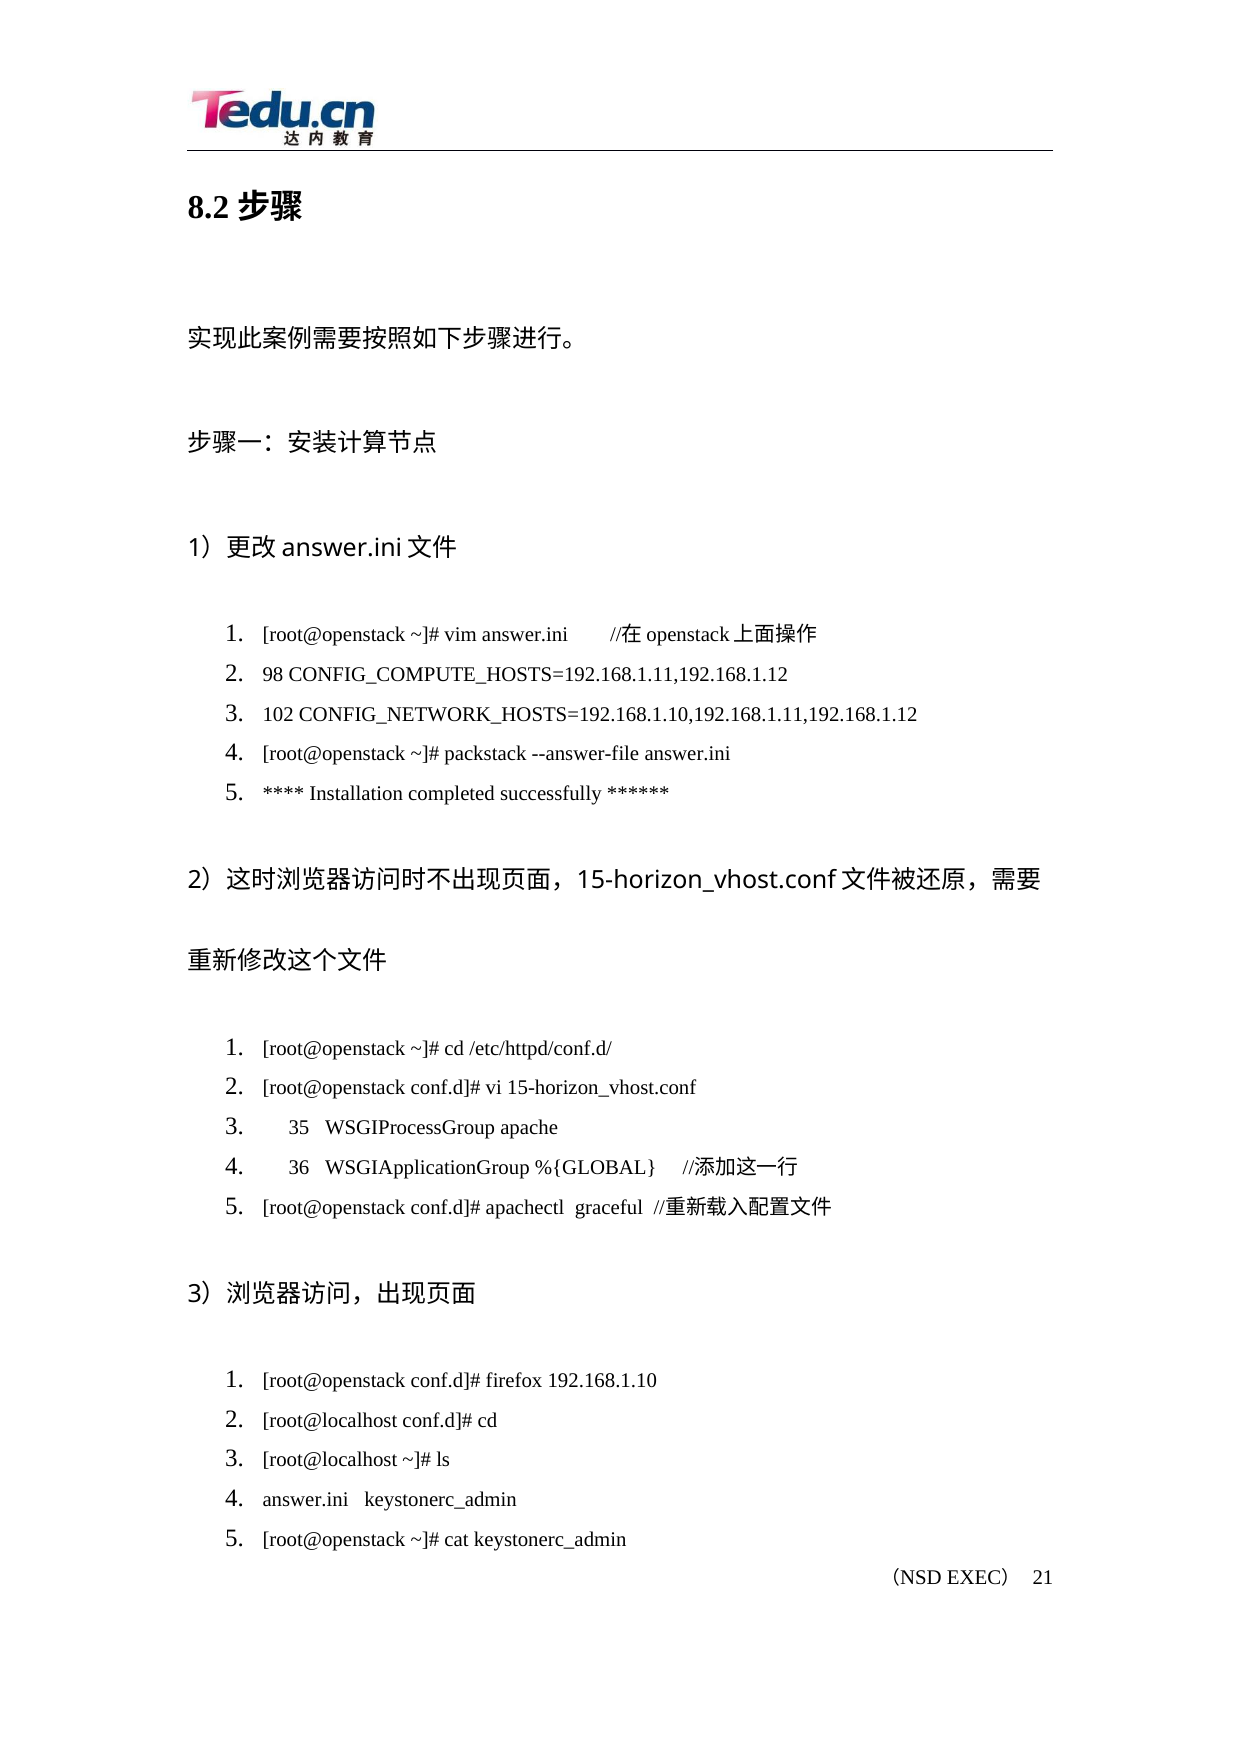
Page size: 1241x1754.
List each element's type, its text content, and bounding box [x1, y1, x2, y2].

text 1）更改answer.ini文件 [187, 511, 1053, 579]
list answer.ini keystonerc_admin [225, 1481, 1053, 1514]
list [root@localhost ~]# ls [225, 1441, 1053, 1475]
list [root@openstack conf.d]# firefox 192.168.1.10 [225, 1362, 1053, 1396]
list [root@openstack conf.d]# apachectl graceful //重新载入配置文件 [225, 1188, 1053, 1222]
text 2）这时浏览器访问时不出现页面，15-horizon_vhost.conf文件被还原，需要重新修改这个文件 [187, 843, 1053, 993]
list 102 CONFIG_NETWORK_HOSTS=192.168.1.10,192.168.1.11,192.168.1.12 [225, 695, 1053, 729]
text 实现此案例需要按照如下步骤进行。 [187, 303, 1053, 371]
list 36 WSGIApplicationGroup %{GLOBAL} //添加这一行 [225, 1148, 1053, 1182]
picture [187, 88, 379, 148]
list [root@localhost conf.d]# cd [225, 1401, 1053, 1435]
subtitle 8.2 步骤 [187, 170, 1053, 238]
list [root@openstack ~]# cat keystonerc_admin [225, 1520, 1053, 1554]
list [root@openstack ~]# cd /etc/httpd/conf.d/ [225, 1029, 1053, 1063]
list [root@openstack conf.d]# vi 15-horizon_vhost.conf [225, 1069, 1053, 1103]
list [root@openstack ~]# vim answer.ini //在openstack上面操作 [225, 615, 1053, 649]
list **** Installation completed successfully ****** [225, 774, 1053, 808]
list [root@openstack ~]# packstack --answer-file answer.ini [225, 735, 1053, 769]
list 35 WSGIProcessGroup apache [225, 1108, 1053, 1142]
text 步骤一：安装计算节点 [187, 407, 1053, 475]
list 98 CONFIG_COMPUTE_HOSTS=192.168.1.11,192.168.1.12 [225, 655, 1053, 689]
text 3）浏览器访问，出现页面 [187, 1257, 1053, 1325]
